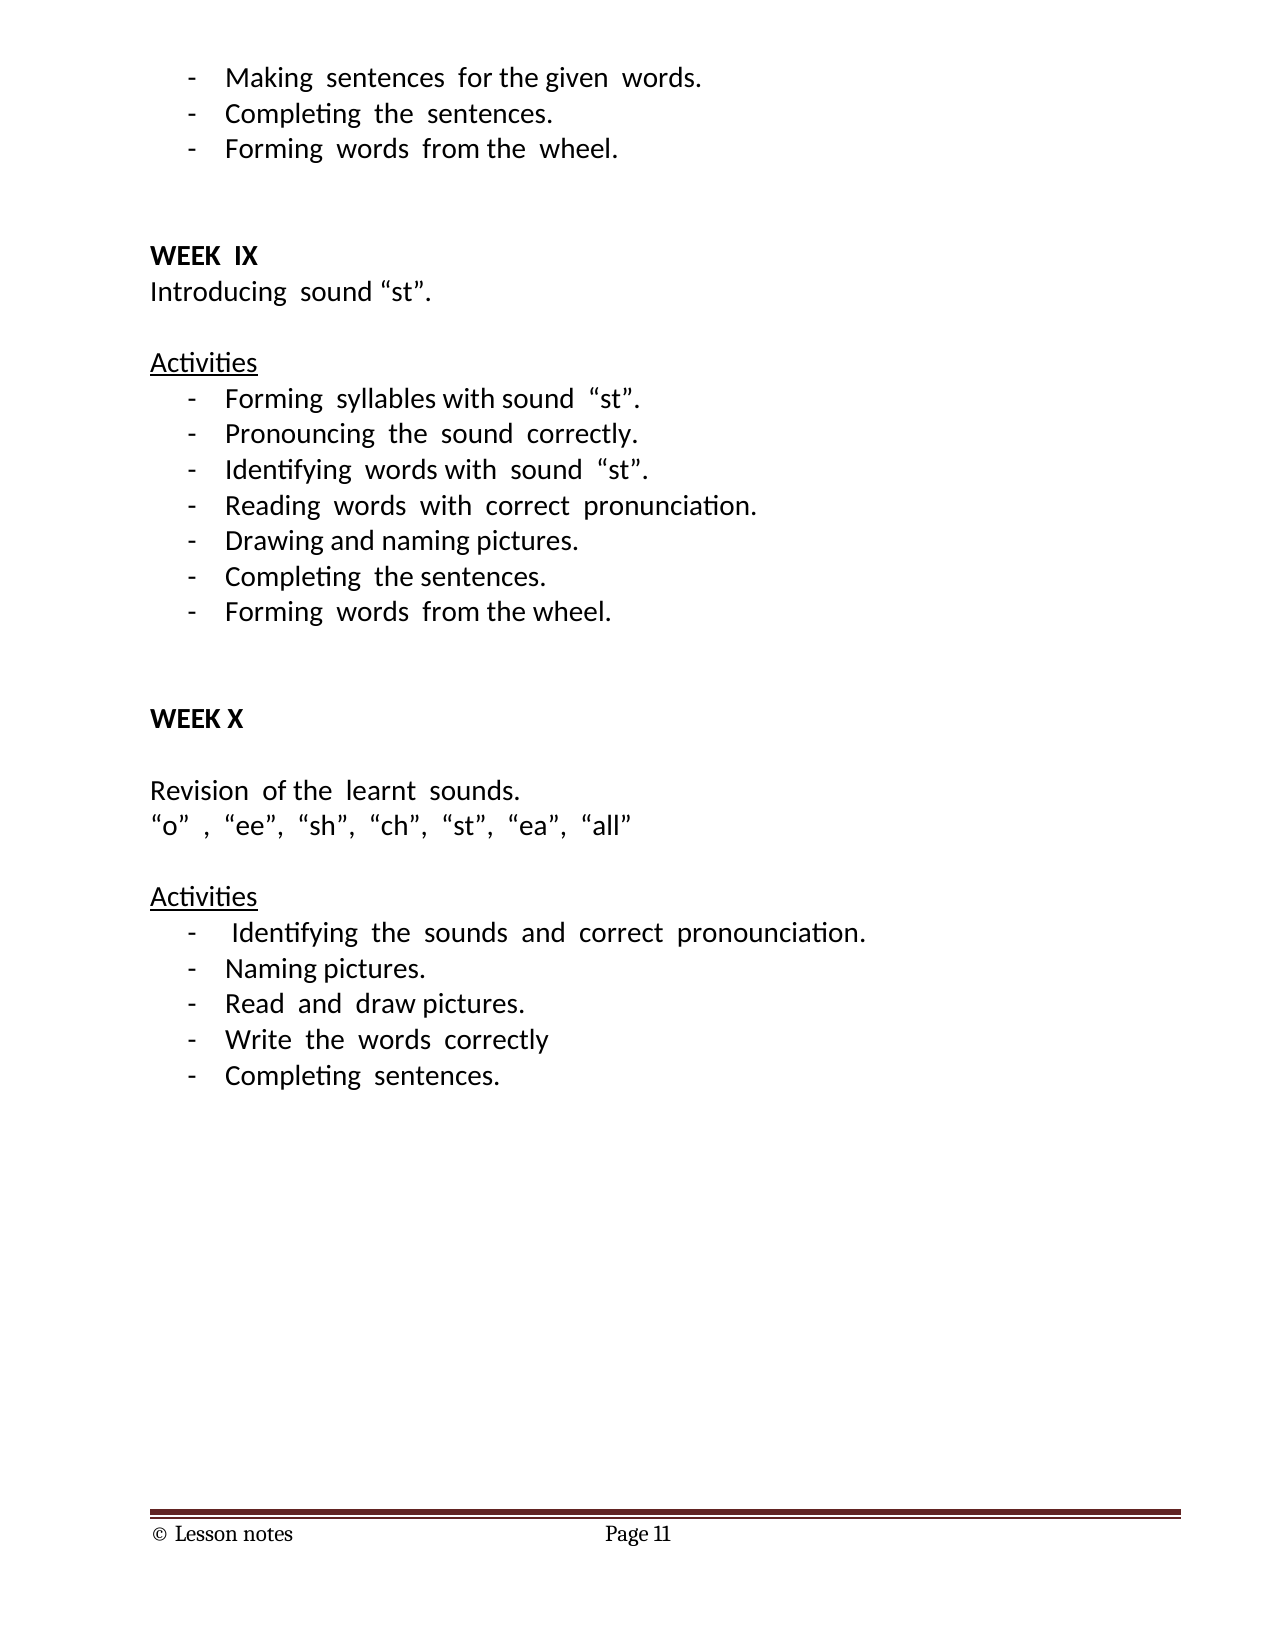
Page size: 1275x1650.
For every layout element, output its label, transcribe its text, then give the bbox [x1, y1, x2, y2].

list Completing the sentences. [187, 558, 1181, 593]
list Naming pictures. [187, 950, 1181, 985]
list Write the words correctly [187, 1021, 1181, 1057]
list Forming words from the wheel. [187, 593, 1181, 629]
text Introducing sound “st”. [150, 273, 1181, 308]
list Drawing and naming pictures. [187, 522, 1181, 558]
list Forming syllables with sound “st”. [187, 380, 1181, 415]
list Read and draw pictures. [187, 985, 1181, 1021]
list Identifying the sounds and correct pronounciation. [187, 914, 1181, 950]
text Activities [150, 878, 1181, 914]
text WEEK X [150, 700, 1181, 736]
list Making sentences for the given words. [187, 59, 1181, 95]
text Activities [150, 344, 1181, 380]
text Revision of the learnt sounds. [150, 772, 1181, 807]
list Completing the sentences. [187, 95, 1181, 130]
list Forming words from the wheel. [187, 130, 1181, 166]
list Identifying words with sound “st”. [187, 451, 1181, 487]
text WEEK IX [150, 237, 1181, 273]
list Completing sentences. [187, 1057, 1181, 1092]
text “o” , “ee”, “sh”, “ch”, “st”, “ea”, “all” [150, 807, 1181, 843]
list Reading words with correct pronunciation. [187, 487, 1181, 522]
list Pronouncing the sound correctly. [187, 415, 1181, 451]
